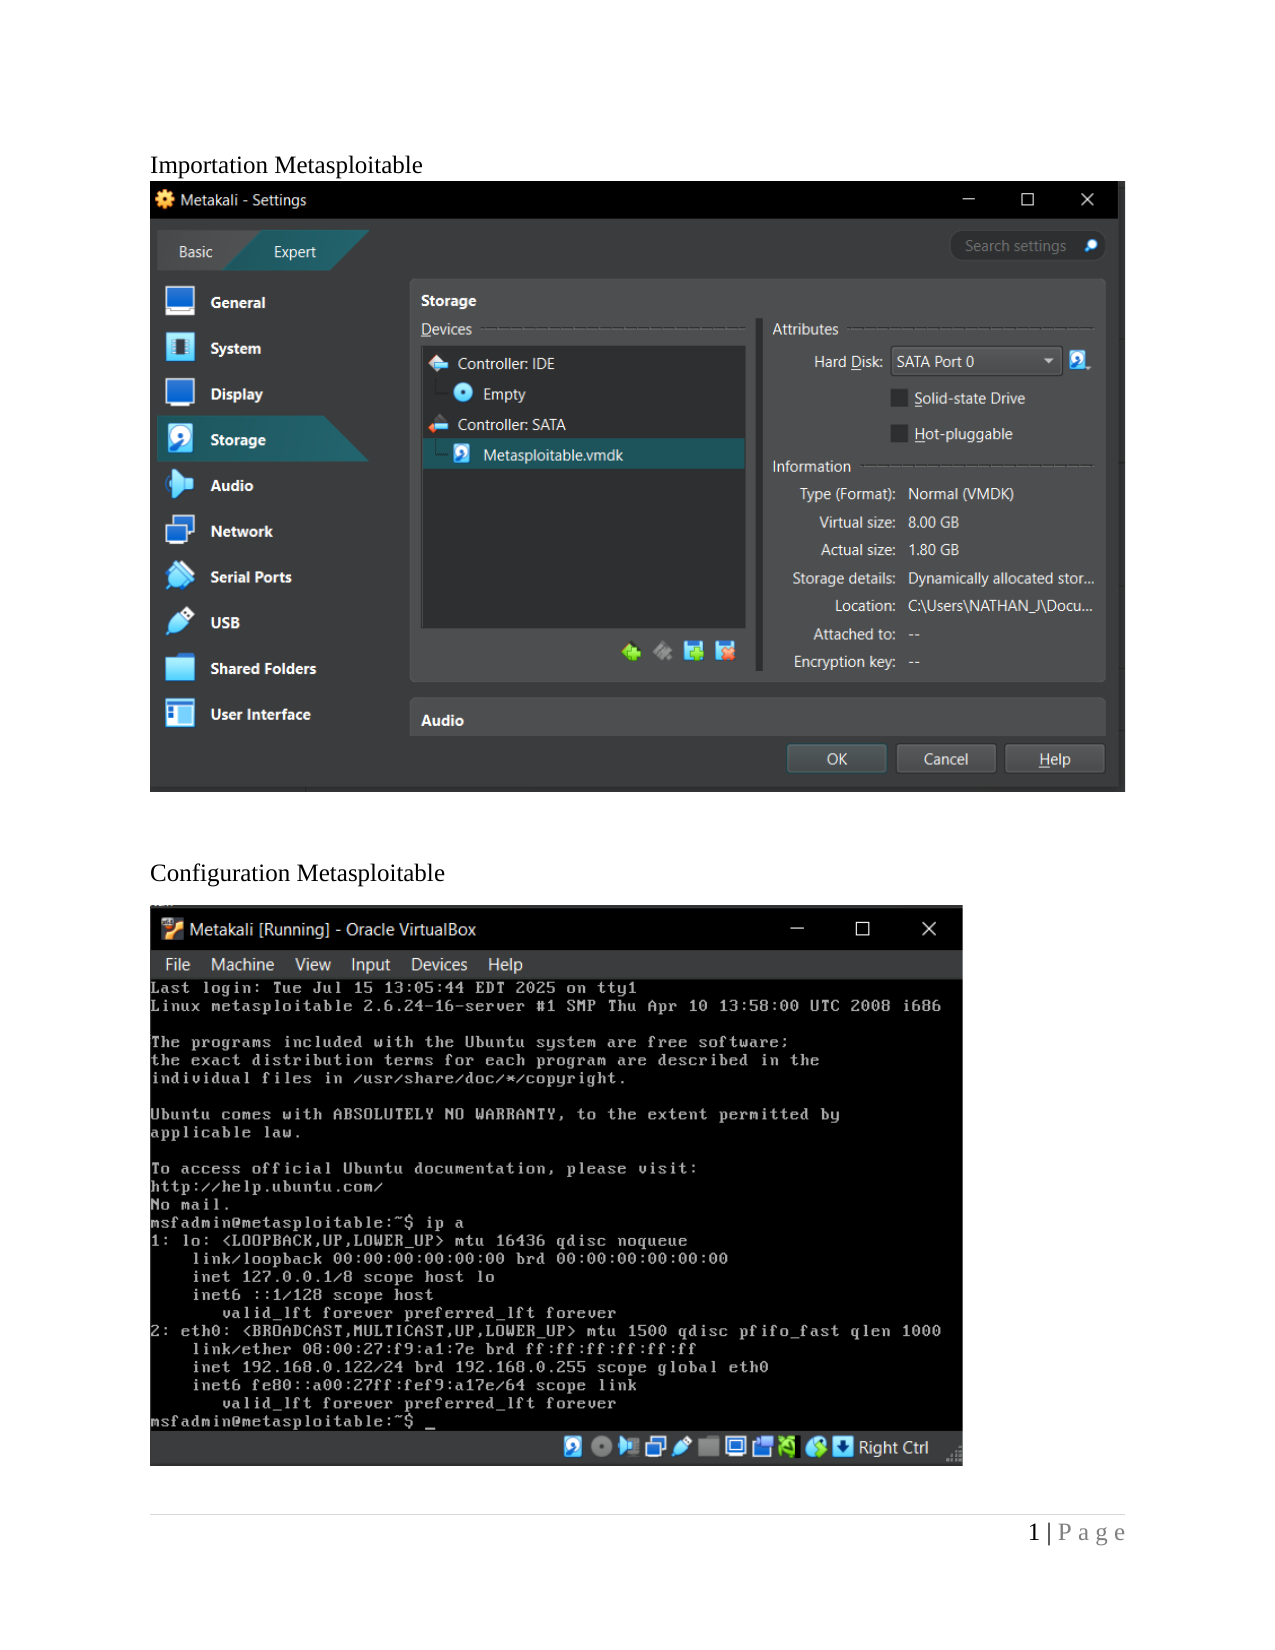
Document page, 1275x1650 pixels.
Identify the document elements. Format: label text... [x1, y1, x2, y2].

picture [150, 905, 963, 1466]
text Configuration Metasploitable [150, 858, 1125, 887]
picture [150, 181, 1125, 792]
text Importation Metasploitable [150, 150, 1125, 181]
